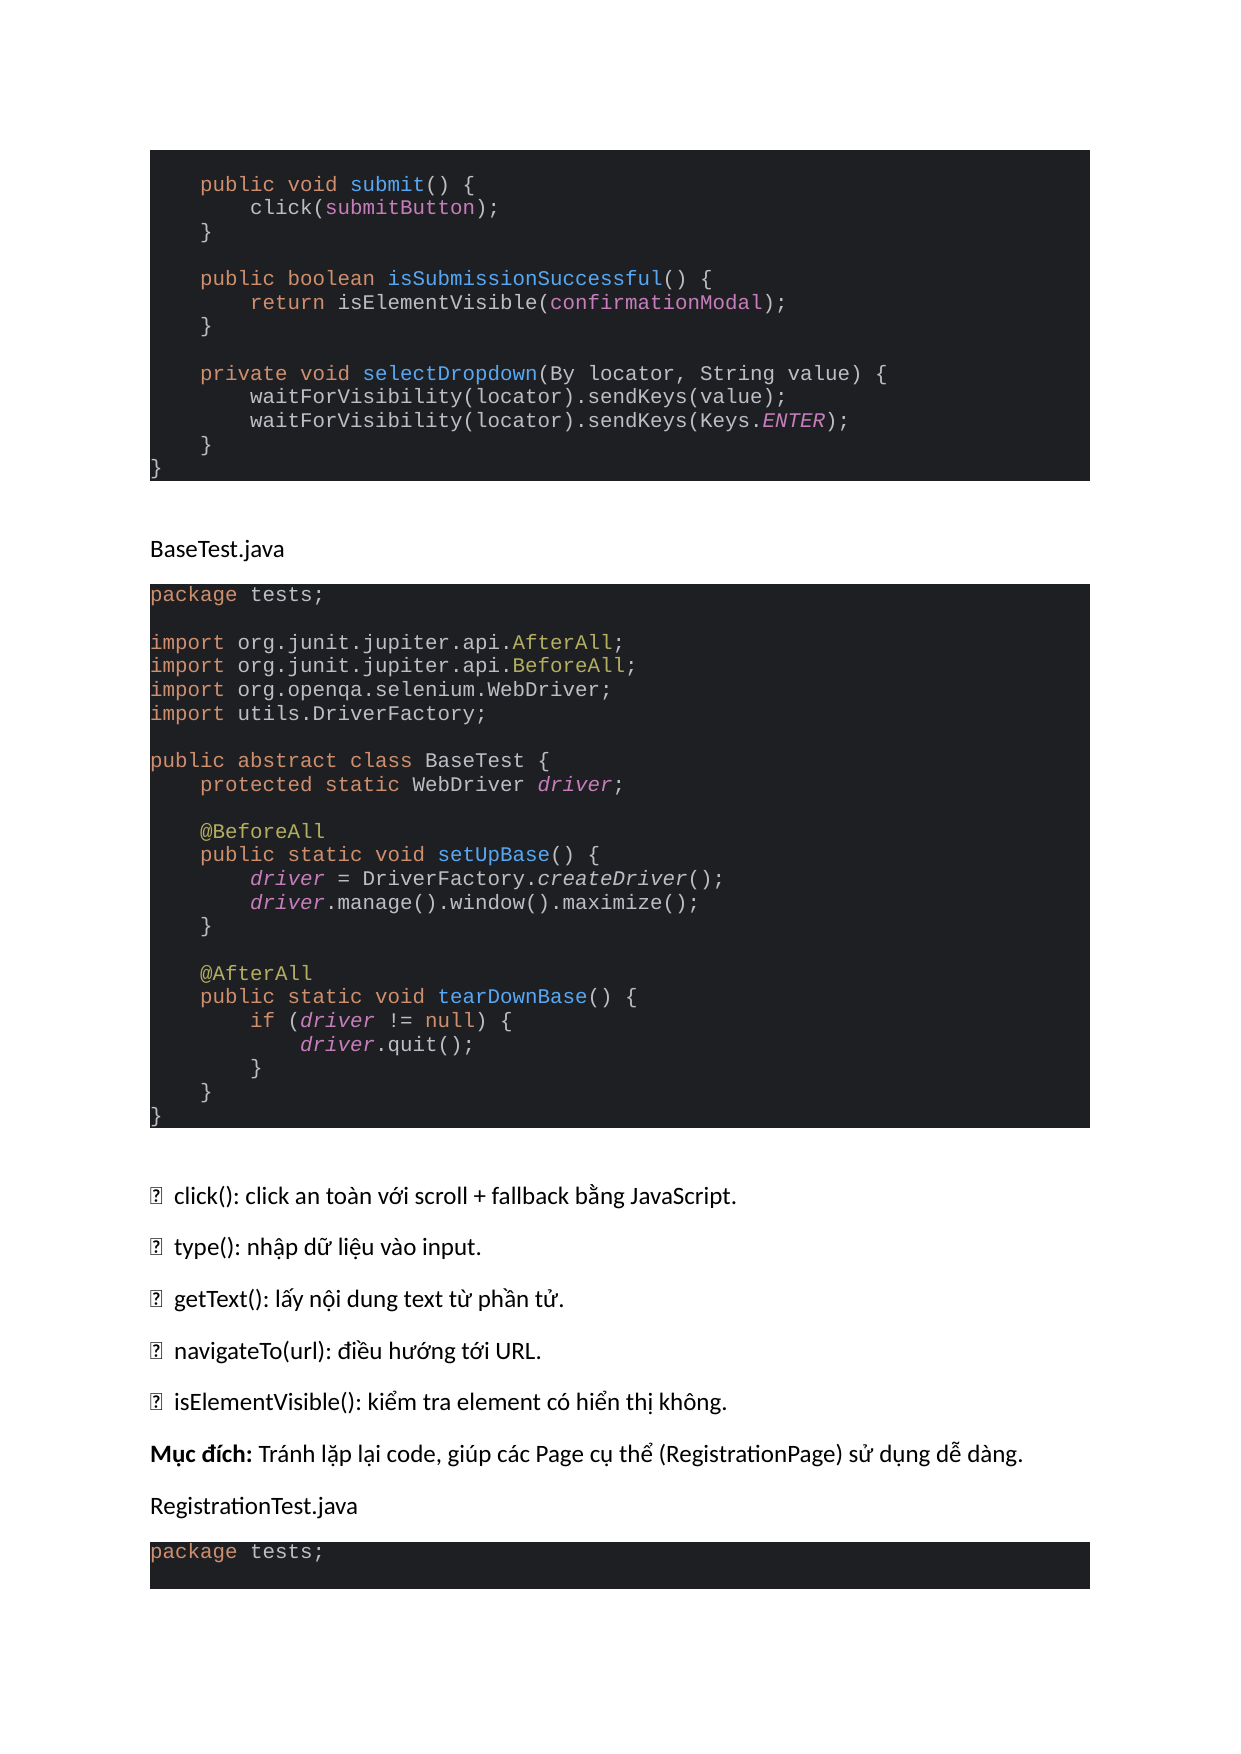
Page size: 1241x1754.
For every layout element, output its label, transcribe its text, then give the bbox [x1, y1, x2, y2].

text BaseTest.java [150, 533, 1090, 563]
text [150, 1542, 1090, 1589]
text RegistrationTest.java [150, 1490, 1090, 1520]
text  click(): click an toàn với scroll + fallback bằng JavaScript. [150, 1180, 1090, 1210]
text  getText(): lấy nội dung text từ phần tử. [150, 1283, 1090, 1314]
text package tests; import org.junit.jupiter.api.AfterAll; import org.junit.jupiter.api.BeforeAll; import org.openqa.selenium.WebDriver; import utils.DriverFactory; public abstract class BaseTest { protected static WebDriver driver; @BeforeAll public static void setUpBase() { driver = DriverFactory.createDriver(); driver.manage().window().maximize(); } @AfterAll public static void tearDownBase() { if (driver != null) { driver.quit(); } } } [150, 584, 1090, 1128]
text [150, 150, 1090, 481]
text  isElementVisible(): kiểm tra element có hiển thị không. [150, 1387, 1090, 1417]
text  type(): nhập dữ liệu vào input. [150, 1232, 1090, 1262]
text Mục đích: Tránh lặp lại code, giúp các Page cụ thể (RegistrationPage) sử dụng dễ dàng. [150, 1438, 1090, 1469]
text  navigateTo(url): điều hướng tới URL. [150, 1335, 1090, 1365]
